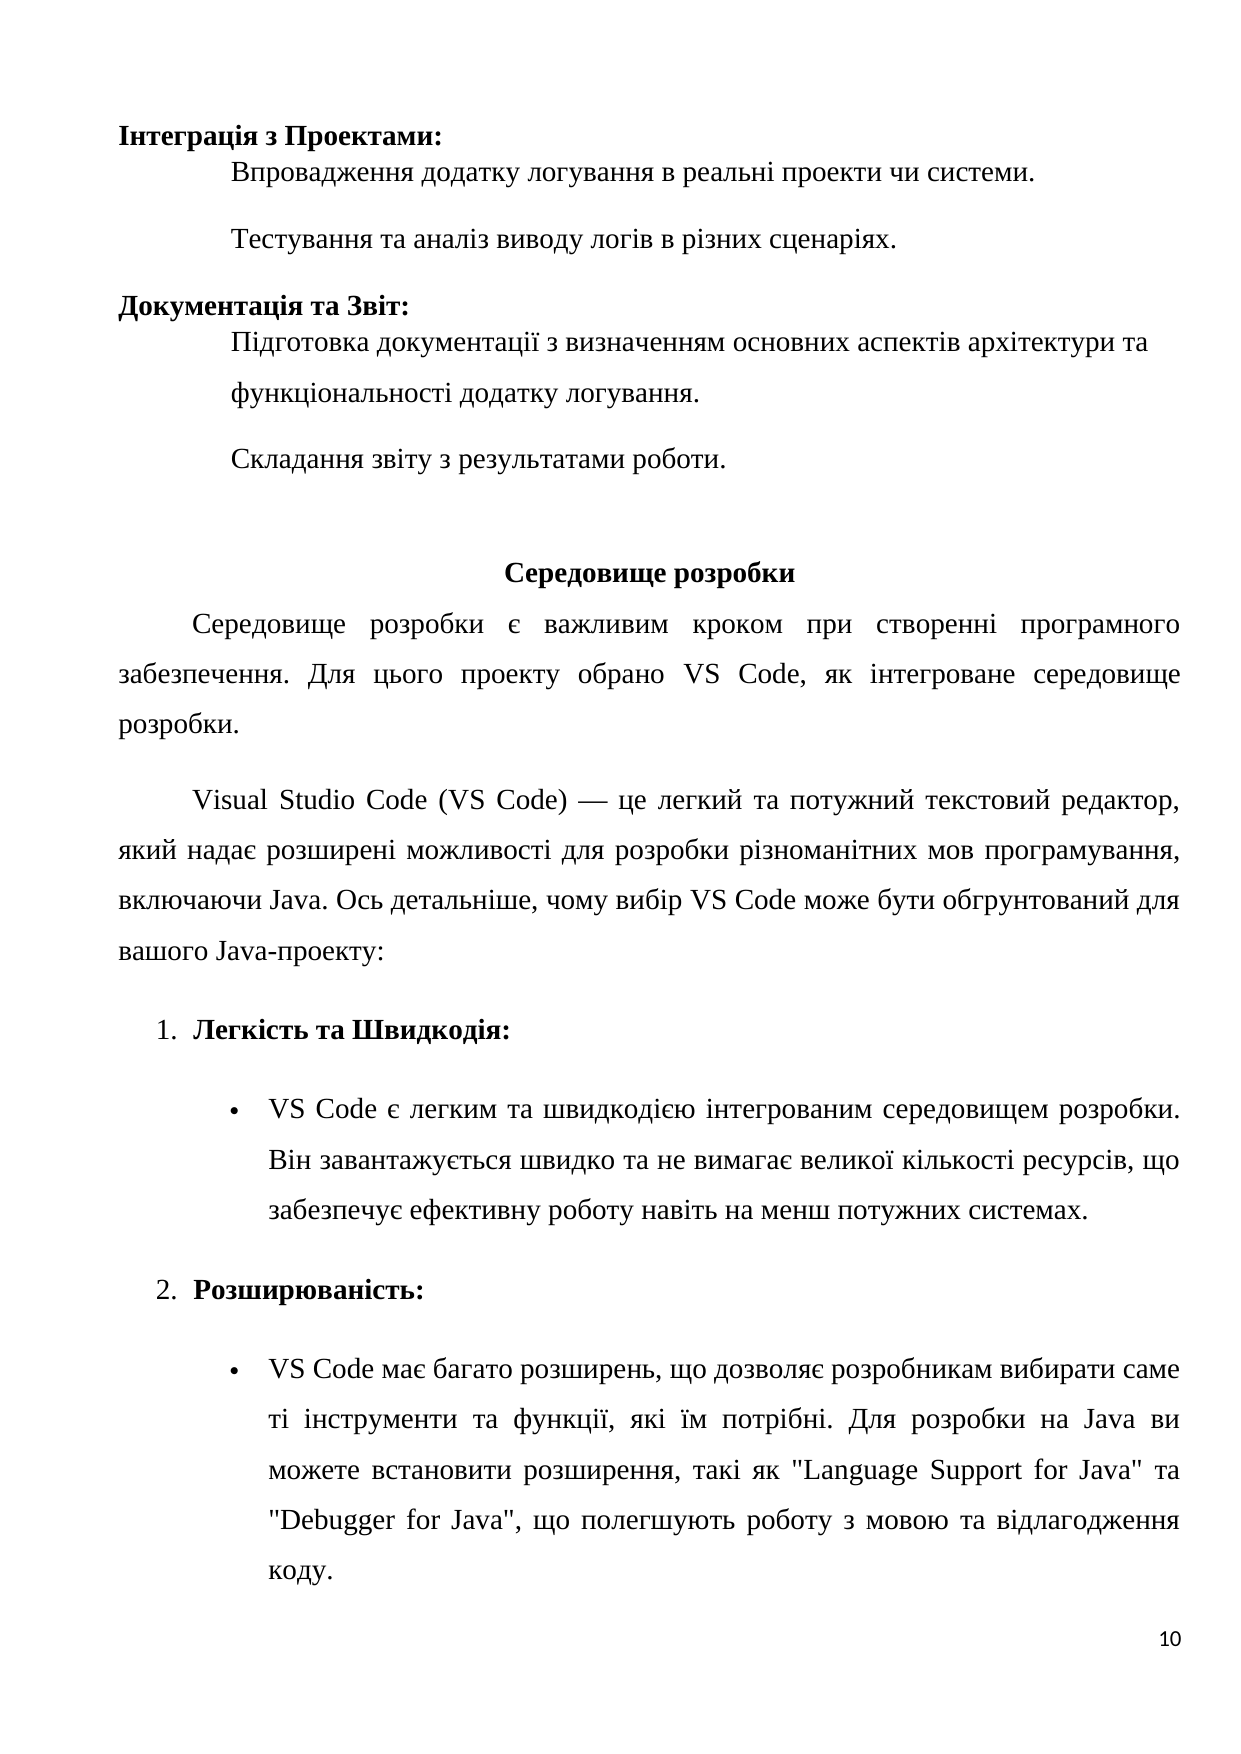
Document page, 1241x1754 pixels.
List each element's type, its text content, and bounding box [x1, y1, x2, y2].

subtitle Інтеграція з Проектами: [118, 118, 1181, 152]
text Складання звіту з результатами роботи. [231, 442, 1181, 475]
text Середовище розробки є важливим кроком при створенні програмного забезпечення. Для цього проекту обрано VS Code, як інтегроване середовище розробки. [118, 606, 1181, 740]
list VS Code є легким та швидкодією інтегрованим середовищем розробки. Він завантажується швидко та не вимагає великої кількості ресурсів, що забезпечує ефективну роботу навіть на менш потужних системах. [231, 1092, 1181, 1226]
text Впровадження додатку логування в реальні проекти чи системи. [231, 154, 1181, 188]
list Легкість та Швидкодія: [156, 1012, 1181, 1046]
subtitle Середовище розробки [118, 556, 1181, 589]
list VS Code має багато розширень, що дозволяє розробникам вибирати саме ті інструменти та функції, які їм потрібні. Для розробки на Java ви можете встановити розширення, такі як "Language Support for Java" та "Debugger for Java", що полегшують роботу з мовою та відлагодження коду. [231, 1351, 1181, 1586]
text Підготовка документації з визначенням основних аспектів архітектури та функціональності додатку логування. [231, 324, 1181, 408]
text Тестування та аналіз виводу логів в різних сценаріях. [231, 221, 1181, 255]
text Visual Studio Code (VS Code) — це легкий та потужний текстовий редактор, який надає розширені можливості для розробки різноманітних мов програмування, включаючи Java. Ось детальніше, чому вибір VS Code може бути обгрунтований для вашого Java-проекту: [118, 782, 1181, 966]
subtitle Документація та Звіт: [118, 288, 1181, 322]
list Розширюваність: [156, 1272, 1181, 1305]
